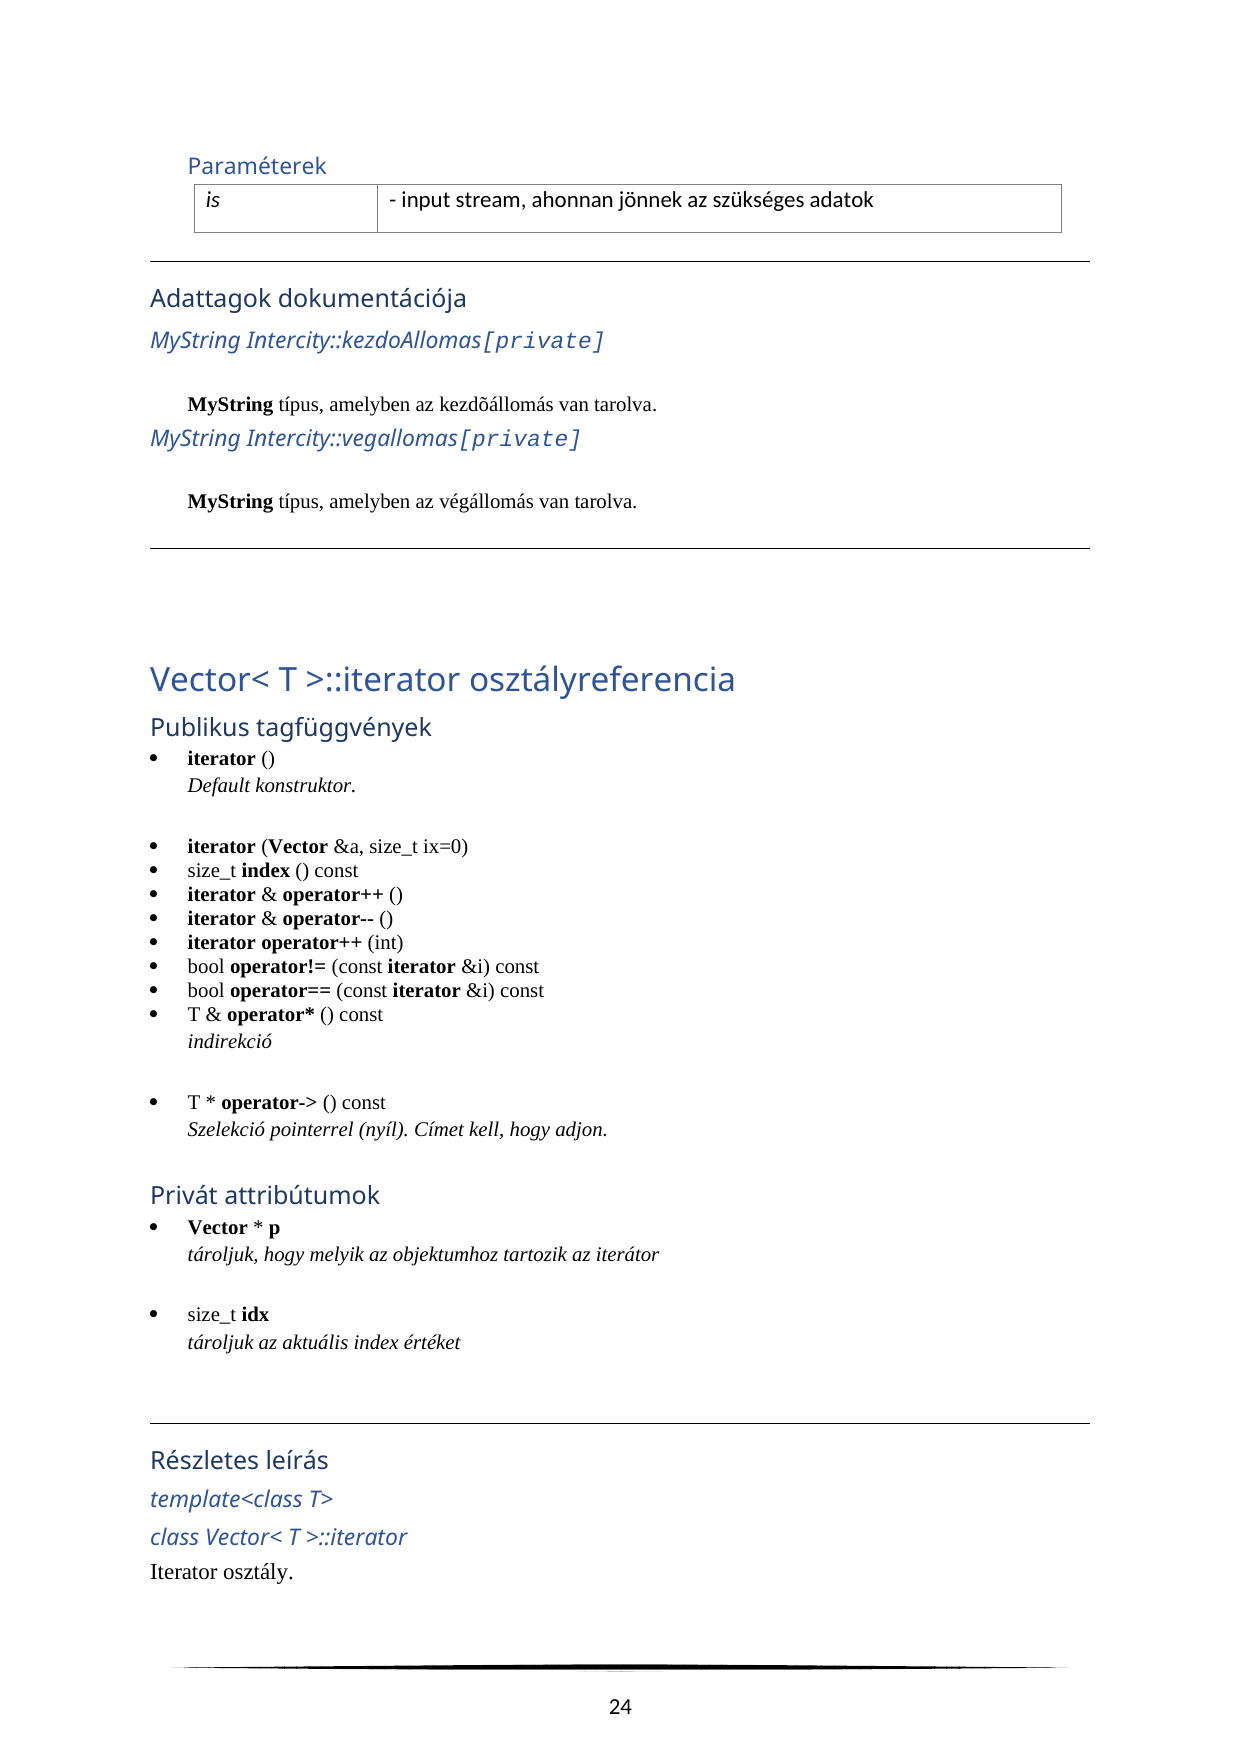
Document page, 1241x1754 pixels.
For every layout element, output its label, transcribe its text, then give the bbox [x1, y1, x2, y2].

list indirekció [187, 1029, 1090, 1053]
list size_t index () const [150, 858, 1090, 882]
list tároljuk, hogy melyik az objektumhoz tartozik az iterátor [187, 1242, 1090, 1266]
list iterator operator++ (int) [150, 930, 1090, 954]
subtitle MyString Intercity::kezdoAllomas[private] [150, 321, 1090, 355]
list T * operator-> () const [150, 1090, 1090, 1114]
list Szelekció pointerrel (nyíl). Címet kell, hogy adjon. [187, 1117, 1090, 1141]
list MyString típus, amelyben az kezdõállomás van tarolva. [187, 391, 1090, 416]
list Vector * p [150, 1214, 1090, 1239]
subtitle template<class T> [150, 1483, 1090, 1514]
subtitle Adattagok dokumentációja [150, 280, 1090, 314]
table_header is [195, 185, 377, 232]
subtitle Publikus tagfüggvények [150, 709, 1090, 743]
list iterator & operator-- () [150, 906, 1090, 930]
subtitle Privát attribútumok [150, 1178, 1090, 1212]
subtitle class Vector< T >::iterator [150, 1521, 1090, 1552]
list Default konstruktor. [187, 773, 1090, 797]
subtitle Részletes leírás [150, 1442, 1090, 1476]
list iterator & operator++ () [150, 882, 1090, 906]
table_header - input stream, ahonnan jönnek az szükséges adatok [378, 185, 1061, 232]
subtitle MyString Intercity::vegallomas[private] [150, 422, 1090, 453]
list T & operator* () const [150, 1002, 1090, 1026]
subtitle Vector< T >::iterator osztályreferencia [150, 656, 1090, 701]
list size_t idx [150, 1302, 1090, 1326]
list bool operator!= (const iterator &i) const [150, 954, 1090, 978]
list MyString típus, amelyben az végállomás van tarolva. [187, 489, 1090, 513]
text Iterator osztály. [150, 1558, 1090, 1584]
subtitle Paraméterek [187, 150, 1090, 181]
list iterator () [150, 746, 1090, 770]
picture [171, 1663, 1069, 1672]
list iterator (Vector &a, size_t ix=0) [150, 834, 1090, 858]
list bool operator== (const iterator &i) const [150, 978, 1090, 1002]
list tároljuk az aktuális index értéket [187, 1329, 1090, 1354]
